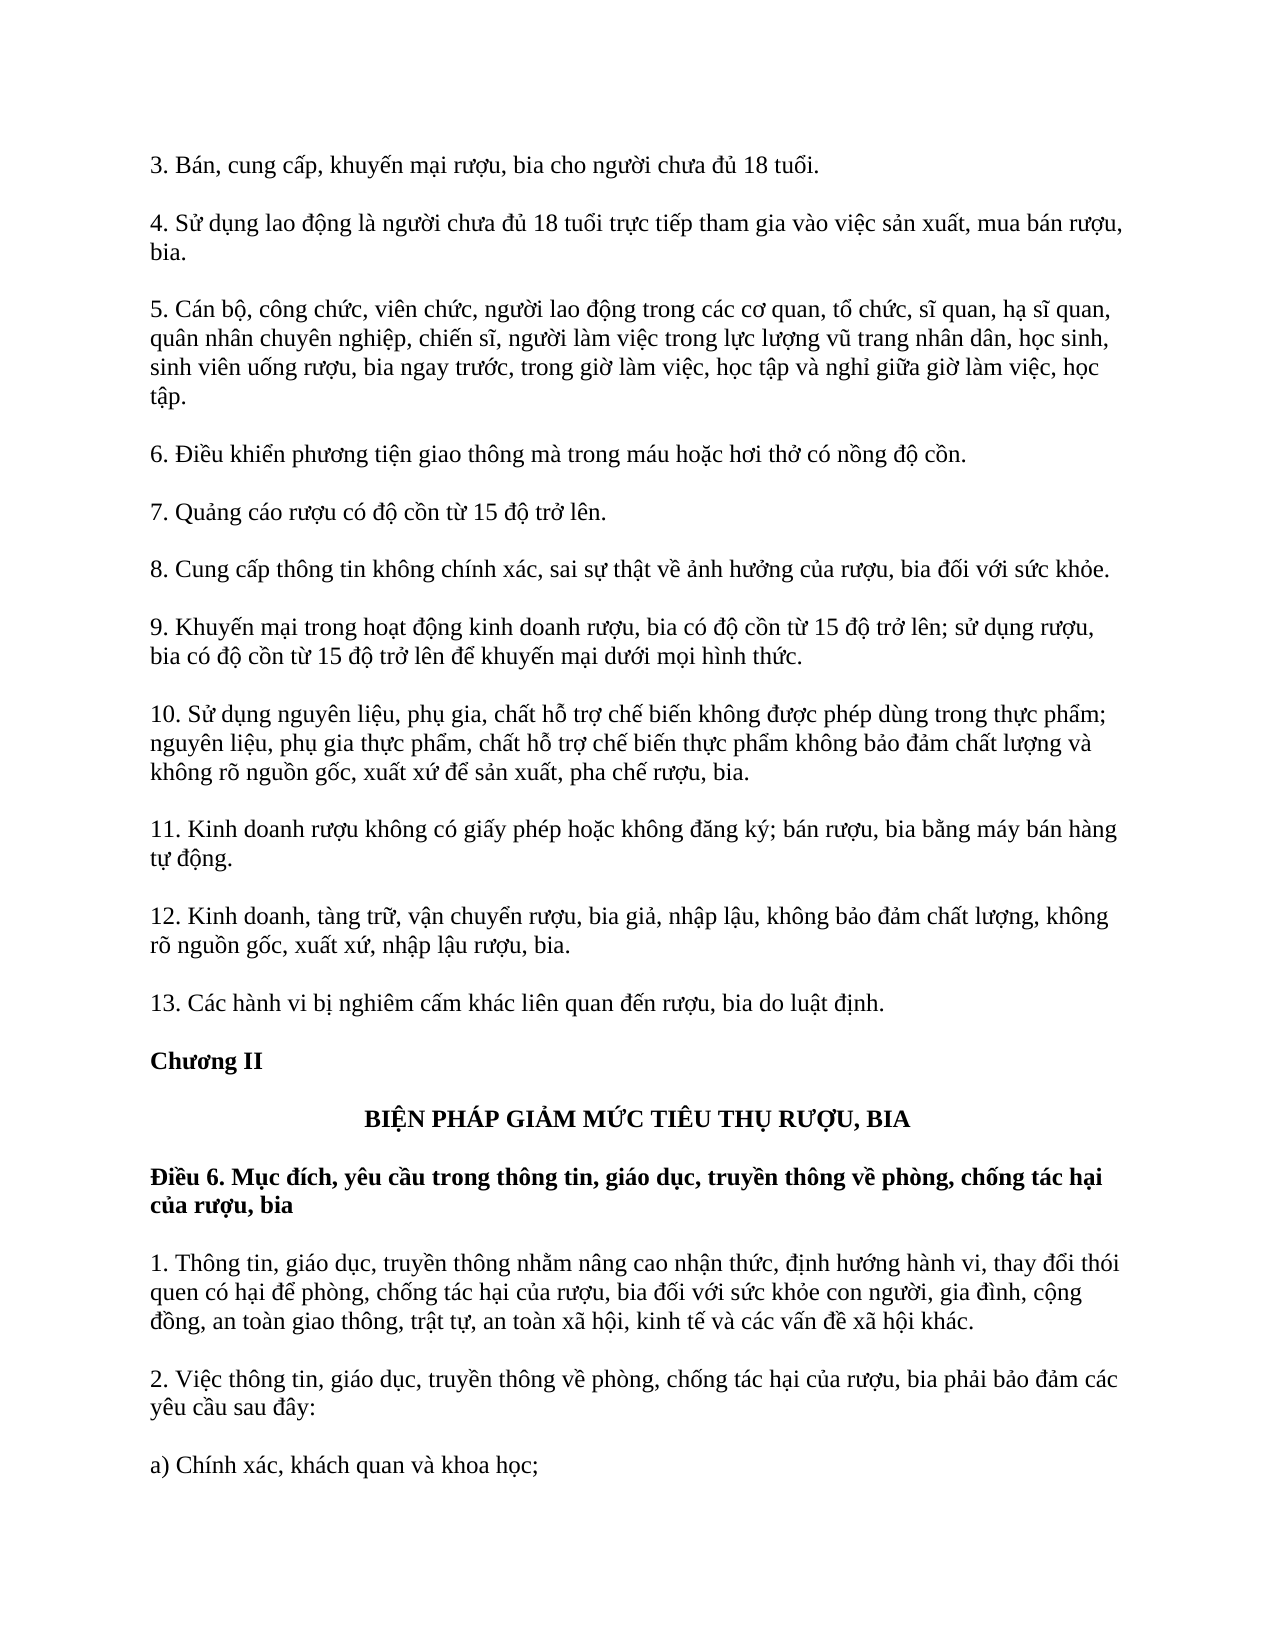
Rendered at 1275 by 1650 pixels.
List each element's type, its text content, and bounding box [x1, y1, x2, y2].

text 9. Khuyến mại trong hoạt động kinh doanh rượu, bia có độ cồn từ 15 độ trở lên; sử dụng rượu, bia có độ cồn từ 15 độ trở lên để khuyến mại dưới mọi hình thức. [150, 612, 1125, 670]
text 12. Kinh doanh, tàng trữ, vận chuyển rượu, bia giả, nhập lậu, không bảo đảm chất lượng, không rõ nguồn gốc, xuất xứ, nhập lậu rượu, bia. [150, 901, 1125, 959]
text 3. Bán, cung cấp, khuyến mại rượu, bia cho người chưa đủ 18 tuổi. [150, 150, 1125, 179]
text 4. Sử dụng lao động là người chưa đủ 18 tuổi trực tiếp tham gia vào việc sản xuất, mua bán rượu, bia. [150, 208, 1125, 265]
text 6. Điều khiển phương tiện giao thông mà trong máu hoặc hơi thở có nồng độ cồn. [150, 439, 1125, 467]
text 5. Cán bộ, công chức, viên chức, người lao động trong các cơ quan, tổ chức, sĩ quan, hạ sĩ quan, quân nhân chuyên nghiệp, chiến sĩ, người làm việc trong lực lượng vũ trang nhân dân, học sinh, sinh viên uống rượu, bia ngay trước, trong giờ làm việc, học tập và nghỉ giữa giờ làm việc, học tập. [150, 294, 1125, 409]
text 11. Kinh doanh rượu không có giấy phép hoặc không đăng ký; bán rượu, bia bằng máy bán hàng tự động. [150, 814, 1125, 872]
text 7. Quảng cáo rượu có độ cồn từ 15 độ trở lên. [150, 497, 1125, 525]
text a) Chính xác, khách quan và khoa học; [150, 1450, 1125, 1479]
text 10. Sử dụng nguyên liệu, phụ gia, chất hỗ trợ chế biến không được phép dùng trong thực phẩm; nguyên liệu, phụ gia thực phẩm, chất hỗ trợ chế biến thực phẩm không bảo đảm chất lượng và không rõ nguồn gốc, xuất xứ để sản xuất, pha chế rượu, bia. [150, 699, 1125, 785]
text Chương II [150, 1046, 1125, 1074]
text 2. Việc thông tin, giáo dục, truyền thông về phòng, chống tác hại của rượu, bia phải bảo đảm các yêu cầu sau đây: [150, 1364, 1125, 1421]
text 1. Thông tin, giáo dục, truyền thông nhằm nâng cao nhận thức, định hướng hành vi, thay đổi thói quen có hại để phòng, chống tác hại của rượu, bia đối với sức khỏe con người, gia đình, cộng đồng, an toàn giao thông, trật tự, an toàn xã hội, kinh tế và các vấn đề xã hội khác. [150, 1248, 1125, 1334]
text 13. Các hành vi bị nghiêm cấm khác liên quan đến rượu, bia do luật định. [150, 988, 1125, 1017]
text 8. Cung cấp thông tin không chính xác, sai sự thật về ảnh hưởng của rượu, bia đối với sức khỏe. [150, 554, 1125, 583]
text BIỆN PHÁP GIẢM MỨC TIÊU THỤ RƯỢU, BIA [150, 1104, 1125, 1132]
text Điều 6. Mục đích, yêu cầu trong thông tin, giáo dục, truyền thông về phòng, chống tác hại của rượu, bia [150, 1162, 1125, 1219]
